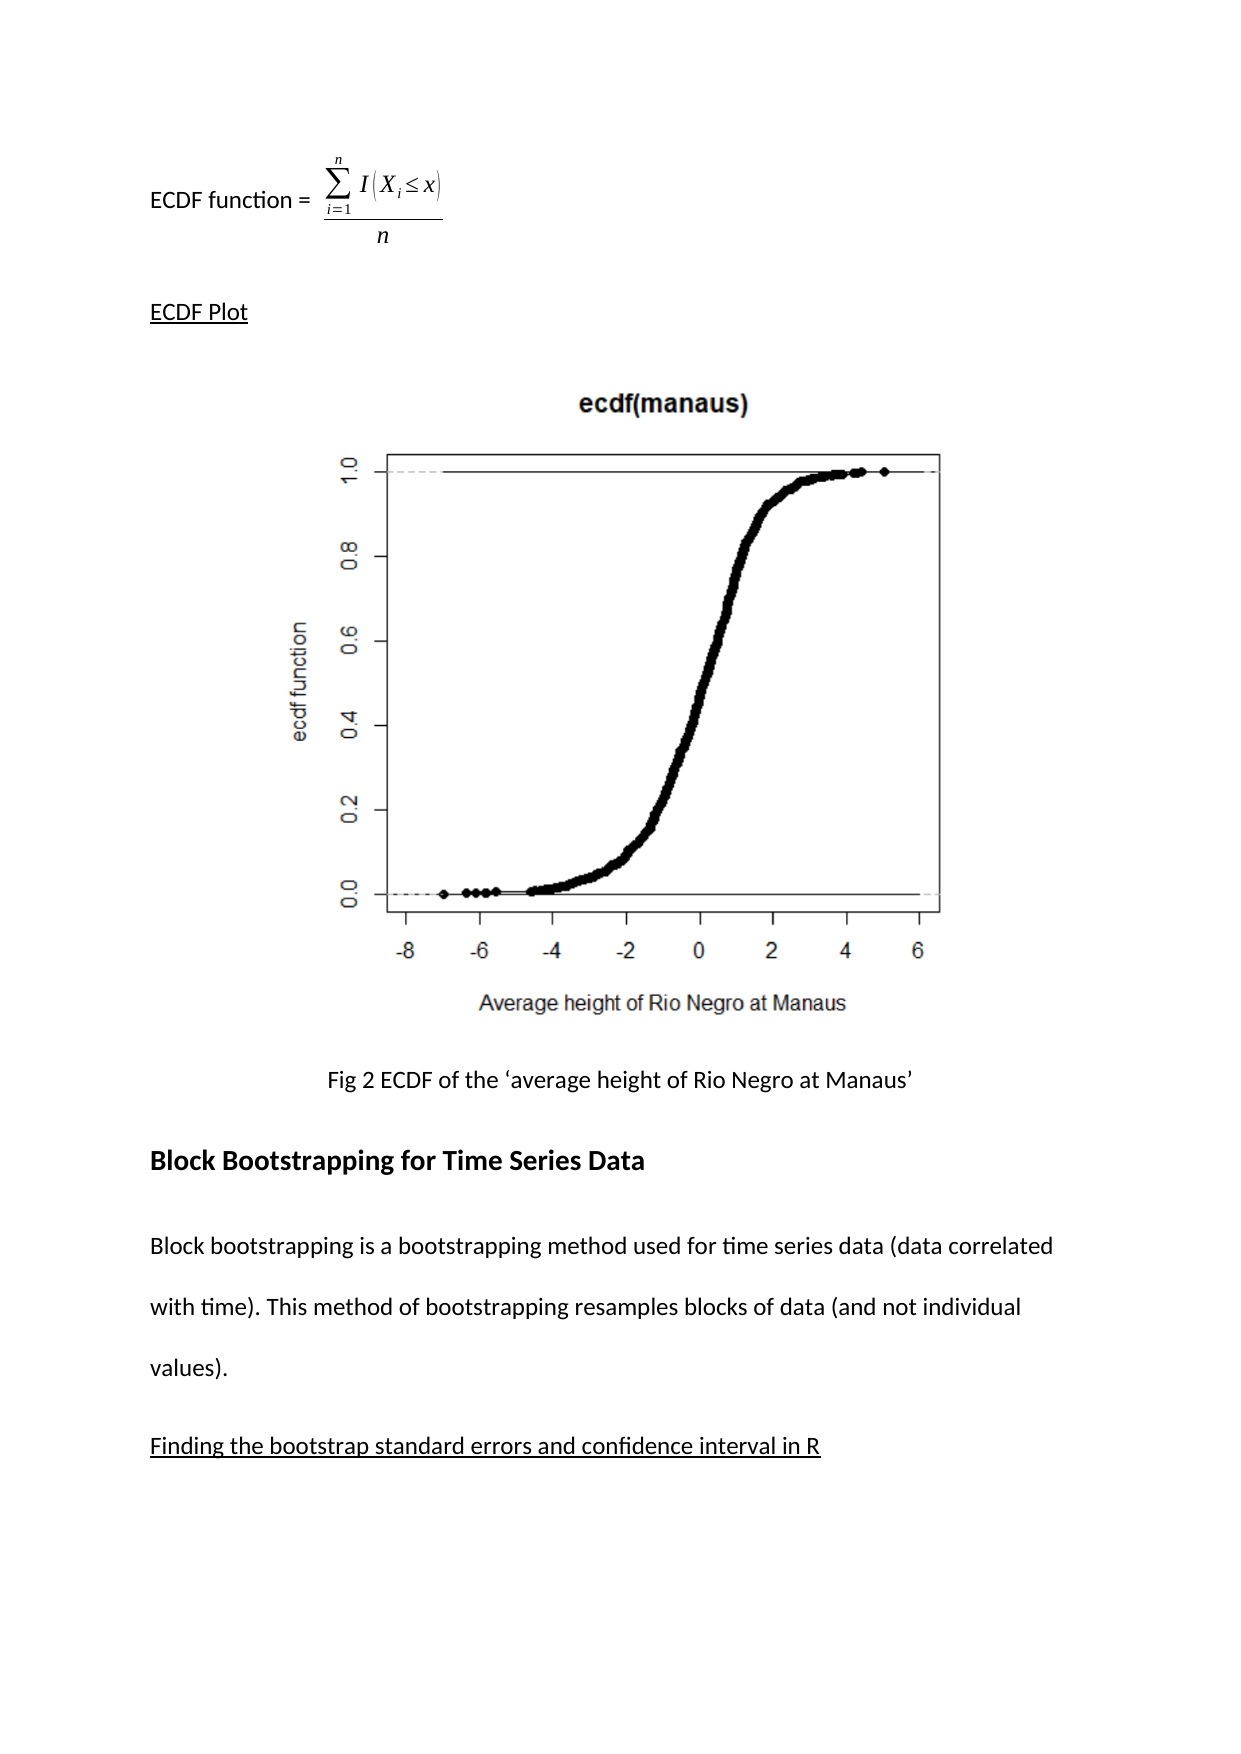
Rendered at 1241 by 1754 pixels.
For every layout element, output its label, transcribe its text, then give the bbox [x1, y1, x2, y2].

text Block bootstrapping is a bootstrapping method used for time series data (data correlated with time). This method of bootstrapping resamples blocks of data (and not individual values). [150, 1230, 1090, 1383]
picture [284, 373, 956, 1020]
text Fig 2 ECDF of the ‘average height of Rio Negro at Manaus’ [150, 1064, 1090, 1095]
text ECDF function = [150, 150, 1090, 249]
text Block Bootstrapping for Time Series Data [150, 1142, 1090, 1178]
text ECDF Plot [150, 296, 1090, 326]
text Finding the bootstrap standard errors and confidence interval in R [150, 1430, 1090, 1460]
